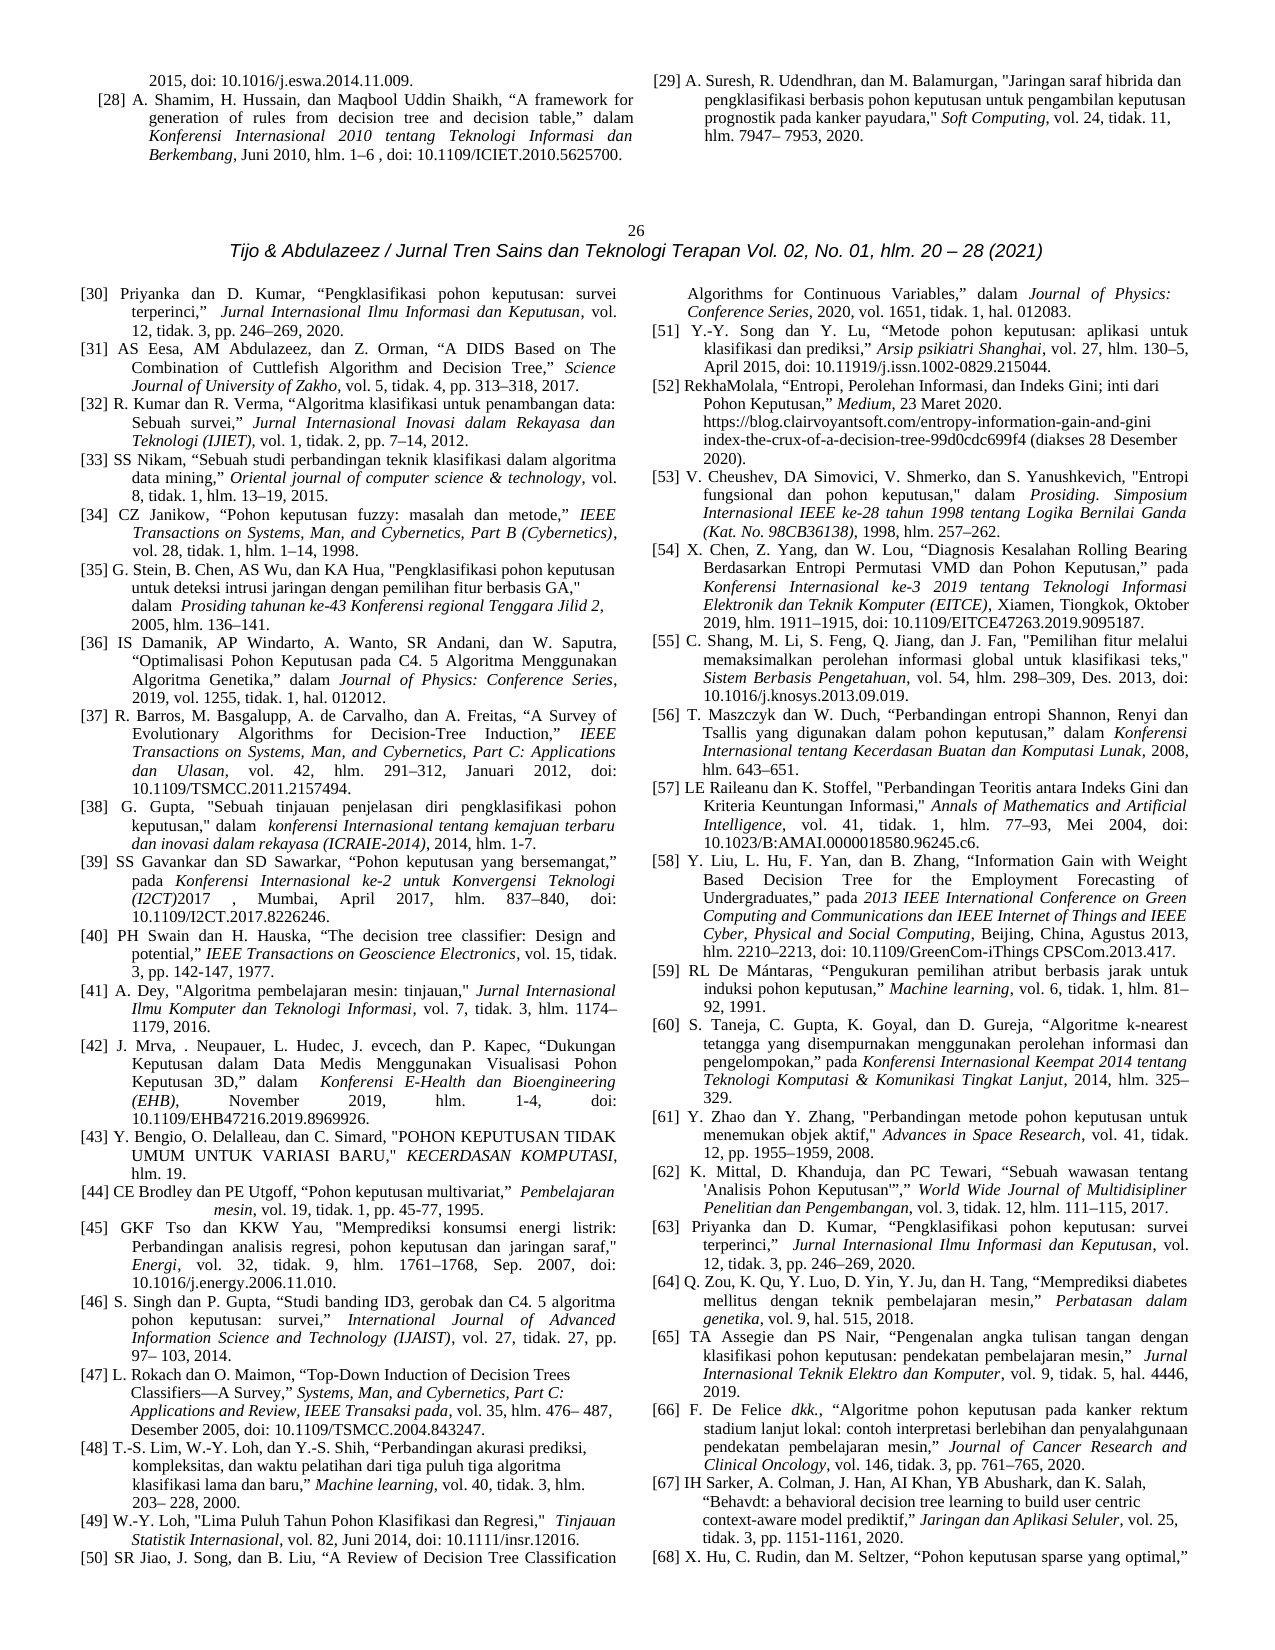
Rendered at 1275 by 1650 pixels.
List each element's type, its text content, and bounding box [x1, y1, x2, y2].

text [61] Y. Zhao dan Y. Zhang, "Perbandingan metode pohon keputusan untuk menemukan objek aktif," Advances in Space Research, vol. 41, tidak. 12, pp. 1955–1959, 2008. [652, 1108, 1189, 1162]
text [43] Y. Bengio, O. Delalleau, dan C. Simard, "POHON KEPUTUSAN TIDAK UMUM UNTUK VARIASI BARU," KECERDASAN KOMPUTASI, hlm. 19. [80, 1128, 617, 1183]
text [60] S. Taneja, C. Gupta, K. Goyal, dan D. Gureja, “Algoritme k-nearest tetangga yang disempurnakan menggunakan perolehan informasi dan pengelompokan,” pada Konferensi Internasional Keempat 2014 tentang Teknologi Komputasi & Komunikasi Tingkat Lanjut, 2014, hlm. 325–329. [652, 1016, 1189, 1107]
text [63] Priyanka dan D. Kumar, “Pengklasifikasi pohon keputusan: survei terperinci,” Jurnal Internasional Ilmu Informasi dan Keputusan, vol. 12, tidak. 3, pp. 246–269, 2020. [652, 1218, 1189, 1273]
text [36] IS Damanik, AP Windarto, A. Wanto, SR Andani, dan W. Saputra, “Optimalisasi Pohon Keputusan pada C4. 5 Algoritma Menggunakan Algoritma Genetika,” dalam Journal of Physics: Conference Series, 2019, vol. 1255, tidak. 1, hal. 012012. [80, 634, 617, 707]
text [58] Y. Liu, L. Hu, F. Yan, dan B. Zhang, “Information Gain with Weight Based Decision Tree for the Employment Forecasting of Undergraduates,” pada 2013 IEEE International Conference on Green Computing and Communications dan IEEE Internet of Things and IEEE Cyber, Physical and Social Computing, Beijing, China, Agustus 2013, hlm. 2210–2213, doi: 10.1109/GreenCom-iThings CPSCom.2013.417. [652, 852, 1189, 961]
text [50] SR Jiao, J. Song, dan B. Liu, “A Review of Decision Tree Classification Algorithms for Continuous Variables,” dalam Journal of Physics: Conference Series, 2020, vol. 1651, tidak. 1, hal. 012083. [636, 285, 1173, 321]
text [34] CZ Janikow, “Pohon keputusan fuzzy: masalah dan metode,” IEEE Transactions on Systems, Man, and Cybernetics, Part B (Cybernetics), vol. 28, tidak. 1, hlm. 1–14, 1998. [80, 506, 617, 560]
text [42] J. Mrva, . Neupauer, L. Hudec, J. evcech, dan P. Kapec, “Dukungan Keputusan dalam Data Medis Menggunakan Visualisasi Pohon Keputusan 3D,” dalam Konferensi E-Health dan Bioengineering (EHB), November 2019, hlm. 1-4, doi: 10.1109/EHB47216.2019.8969926. [80, 1037, 617, 1128]
text [52] RekhaMolala, “Entropi, Perolehan Informasi, dan Indeks Gini; inti dari Pohon Keputusan,” Medium, 23 Maret 2020. https://blog.clairvoyantsoft.com/entropy-information-gain-and-gini index-the-crux-of-a-decision-tree-99d0cdc699f4 (diakses 28 Desember 2020). [652, 377, 1189, 468]
text [49] W.-Y. Loh, "Lima Puluh Tahun Pohon Klasifikasi dan Regresi," Tinjauan Statistik Internasional, vol. 82, Juni 2014, doi: 10.1111/insr.12016. [80, 1512, 617, 1548]
text [41] A. Dey, "Algoritma pembelajaran mesin: tinjauan," Jurnal Internasional Ilmu Komputer dan Teknologi Informasi, vol. 7, tidak. 3, hlm. 1174–1179, 2016. [80, 982, 617, 1036]
text [33] SS Nikam, “Sebuah studi perbandingan teknik klasifikasi dalam algoritma data mining,” Oriental journal of computer science & technology, vol. 8, tidak. 1, hlm. 13–19, 2015. [80, 450, 617, 505]
text [51] Y.-Y. Song dan Y. Lu, “Metode pohon keputusan: aplikasi untuk klasifikasi dan prediksi,” Arsip psikiatri Shanghai, vol. 27, hlm. 130–5, April 2015, doi: 10.11919/j.issn.1002-0829.215044. [652, 321, 1189, 376]
text [38] G. Gupta, "Sebuah tinjauan penjelasan diri pengklasifikasi pohon keputusan," dalam konferensi Internasional tentang kemajuan terbaru dan inovasi dalam rekayasa (ICRAIE-2014), 2014, hlm. 1-7. [80, 798, 617, 853]
text [30] Priyanka dan D. Kumar, “Pengklasifikasi pohon keputusan: survei terperinci,” Jurnal Internasional Ilmu Informasi dan Keputusan, vol. 12, tidak. 3, pp. 246–269, 2020. [80, 285, 617, 340]
text [67] IH Sarker, A. Colman, J. Han, AI Khan, YB Abushark, dan K. Salah, “Behavdt: a behavioral decision tree learning to build user centric context-aware model prediktif,” Jaringan dan Aplikasi Seluler, vol. 25, tidak. 3, pp. 1151-1161, 2020. [652, 1474, 1189, 1547]
text [56] T. Maszczyk dan W. Duch, “Perbandingan entropi Shannon, Renyi dan Tsallis yang digunakan dalam pohon keputusan,” dalam Konferensi Internasional tentang Kecerdasan Buatan dan Komputasi Lunak, 2008, hlm. 643–651. [652, 706, 1189, 778]
text 26 [80, 221, 1192, 240]
text [32] R. Kumar dan R. Verma, “Algoritma klasifikasi untuk penambangan data: Sebuah survei,” Jurnal Internasional Inovasi dalam Rekayasa dan Teknologi (IJIET), vol. 1, tidak. 2, pp. 7–14, 2012. [80, 395, 617, 450]
text [53] V. Cheushev, DA Simovici, V. Shmerko, dan S. Yanushkevich, "Entropi fungsional dan pohon keputusan," dalam Prosiding. Simposium Internasional IEEE ke-28 tahun 1998 tentang Logika Bernilai Ganda (Kat. No. 98CB36138), 1998, hlm. 257–262. [652, 468, 1189, 541]
text [39] SS Gavankar dan SD Sawarkar, “Pohon keputusan yang bersemangat,” pada Konferensi Internasional ke-2 untuk Konvergensi Teknologi (I2CT)2017 , Mumbai, April 2017, hlm. 837–840, doi: 10.1109/I2CT.2017.8226246. [80, 853, 617, 926]
text Tijo & Abdulazeez / Jurnal Tren Sains dan Teknologi Terapan Vol. 02, No. 01, hlm. 20 – 28 (2021) [80, 240, 1192, 261]
text [57] LE Raileanu dan K. Stoffel, "Perbandingan Teoritis antara Indeks Gini dan Kriteria Keuntungan Informasi," Annals of Mathematics and Artificial Intelligence, vol. 41, tidak. 1, hlm. 77–93, Mei 2004, doi: 10.1023/B:AMAI.0000018580.96245.c6. [652, 779, 1189, 852]
text [48] ​​T.-S. Lim, W.-Y. Loh, dan Y.-S. Shih, “Perbandingan akurasi prediksi, kompleksitas, dan waktu pelatihan dari tiga puluh tiga algoritma klasifikasi lama dan baru,” Machine learning, vol. 40, tidak. 3, hlm. 203– 228, 2000. [80, 1439, 617, 1512]
text [40] PH Swain dan H. Hauska, “The decision tree classifier: Design and potential,” IEEE Transactions on Geoscience Electronics, vol. 15, tidak. 3, pp. 142-147, 1977. [80, 927, 617, 981]
text [47] L. Rokach dan O. Maimon, “Top-Down Induction of Decision Trees Classifiers—A Survey,” Systems, Man, and Cybernetics, Part C: Applications and Review, IEEE Transaksi pada, vol. 35, hlm. 476– 487, Desember 2005, doi: 10.1109/TSMCC.2004.843247. [80, 1366, 617, 1439]
text [55] C. Shang, M. Li, S. Feng, Q. Jiang, dan J. Fan, "Pemilihan fitur melalui memaksimalkan perolehan informasi global untuk klasifikasi teks," Sistem Berbasis Pengetahuan, vol. 54, hlm. 298–309, Des. 2013, doi: 10.1016/j.knosys.2013.09.019. [652, 632, 1189, 705]
text [54] X. Chen, Z. Yang, dan W. Lou, “Diagnosis Kesalahan Rolling Bearing Berdasarkan Entropi Permutasi VMD dan Pohon Keputusan,” pada Konferensi Internasional ke-3 2019 tentang Teknologi Informasi Elektronik dan Teknik Komputer (EITCE), Xiamen, Tiongkok, Oktober 2019, hlm. 1911–1915, doi: 10.1109/EITCE47263.2019.9095187. [652, 541, 1189, 632]
text [45] GKF Tso dan KKW Yau, "Memprediksi konsumsi energi listrik: Perbandingan analisis regresi, pohon keputusan dan jaringan saraf," Energi, vol. 32, tidak. 9, hlm. 1761–1768, Sep. 2007, doi: 10.1016/j.energy.2006.11.010. [80, 1219, 617, 1292]
text [28] A. Shamim, H. Hussain, dan Maqbool Uddin Shaikh, “A framework for generation of rules from decision tree and decision table,” dalam Konferensi Internasional 2010 tentang Teknologi Informasi dan Berkembang, Juni 2010, hlm. 1–6 , doi: 10.1109/ICIET.2010.5625700. [98, 91, 634, 163]
text [66] F. De Felice dkk., “Algoritme pohon keputusan pada kanker rektum stadium lanjut lokal: contoh interpretasi berlebihan dan penyalahgunaan pendekatan pembelajaran mesin,” Journal of Cancer Research and Clinical Oncology, vol. 146, tidak. 3, pp. 761–765, 2020. [652, 1401, 1188, 1474]
text [31] AS Eesa, AM Abdulazeez, dan Z. Orman, “A DIDS Based on The Combination of Cuttlefish Algorithm and Decision Tree,” Science Journal of University of Zakho, vol. 5, tidak. 4, pp. 313–318, 2017. [80, 340, 617, 395]
text [59] RL De Mántaras, “Pengukuran pemilihan atribut berbasis jarak untuk induksi pohon keputusan,” Machine learning, vol. 6, tidak. 1, hlm. 81–92, 1991. [652, 962, 1189, 1016]
text [37] R. Barros, M. Basgalupp, A. de Carvalho, dan A. Freitas, “A Survey of Evolutionary Algorithms for Decision-Tree Induction,” IEEE Transactions on Systems, Man, and Cybernetics, Part C: Applications dan Ulasan, vol. 42, hlm. 291–312, Januari 2012, doi: 10.1109/TSMCC.2011.2157494. [80, 707, 617, 798]
text [46] S. Singh dan P. Gupta, “Studi banding ID3, gerobak dan C4. 5 algoritma pohon keputusan: survei,” International Journal of Advanced Information Science and Technology (IJAIST), vol. 27, tidak. 27, pp. 97– 103, 2014. [80, 1292, 617, 1365]
text [35] G. Stein, B. Chen, AS Wu, dan KA Hua, "Pengklasifikasi pohon keputusan untuk deteksi intrusi jaringan dengan pemilihan fitur berbasis GA," dalam Prosiding tahunan ke-43 Konferensi regional Tenggara Jilid 2, 2005, hlm. 136–141. [80, 561, 617, 633]
text [64] Q. Zou, K. Qu, Y. Luo, D. Yin, Y. Ju, dan H. Tang, “Memprediksi diabetes mellitus dengan teknik pembelajaran mesin,” Perbatasan dalam genetika, vol. 9, hal. 515, 2018. [652, 1273, 1189, 1328]
text [62] K. Mittal, D. Khanduja, dan PC Tewari, “Sebuah wawasan tentang 'Analisis Pohon Keputusan'”,” World Wide Journal of Multidisipliner Penelitian dan Pengembangan, vol. 3, tidak. 12, hlm. 111–115, 2017. [652, 1163, 1188, 1217]
text [65] TA Assegie dan PS Nair, “Pengenalan angka tulisan tangan dengan klasifikasi pohon keputusan: pendekatan pembelajaran mesin,” Jurnal Internasional Teknik Elektro dan Komputer, vol. 9, tidak. 5, hal. 4446, 2019. [652, 1328, 1189, 1401]
text [29] A. Suresh, R. Udendhran, dan M. Balamurgan, "Jaringan saraf hibrida dan pengklasifikasi berbasis pohon keputusan untuk pengambilan keputusan prognostik pada kanker payudara," Soft Computing, vol. 24, tidak. 11, hlm. 7947– 7953, 2020. [653, 72, 1190, 145]
text [44] CE Brodley dan PE Utgoff, “Pohon keputusan multivariat,” Pembelajaran mesin, vol. 19, tidak. 1, pp. 45-77, 1995. [80, 1183, 617, 1219]
